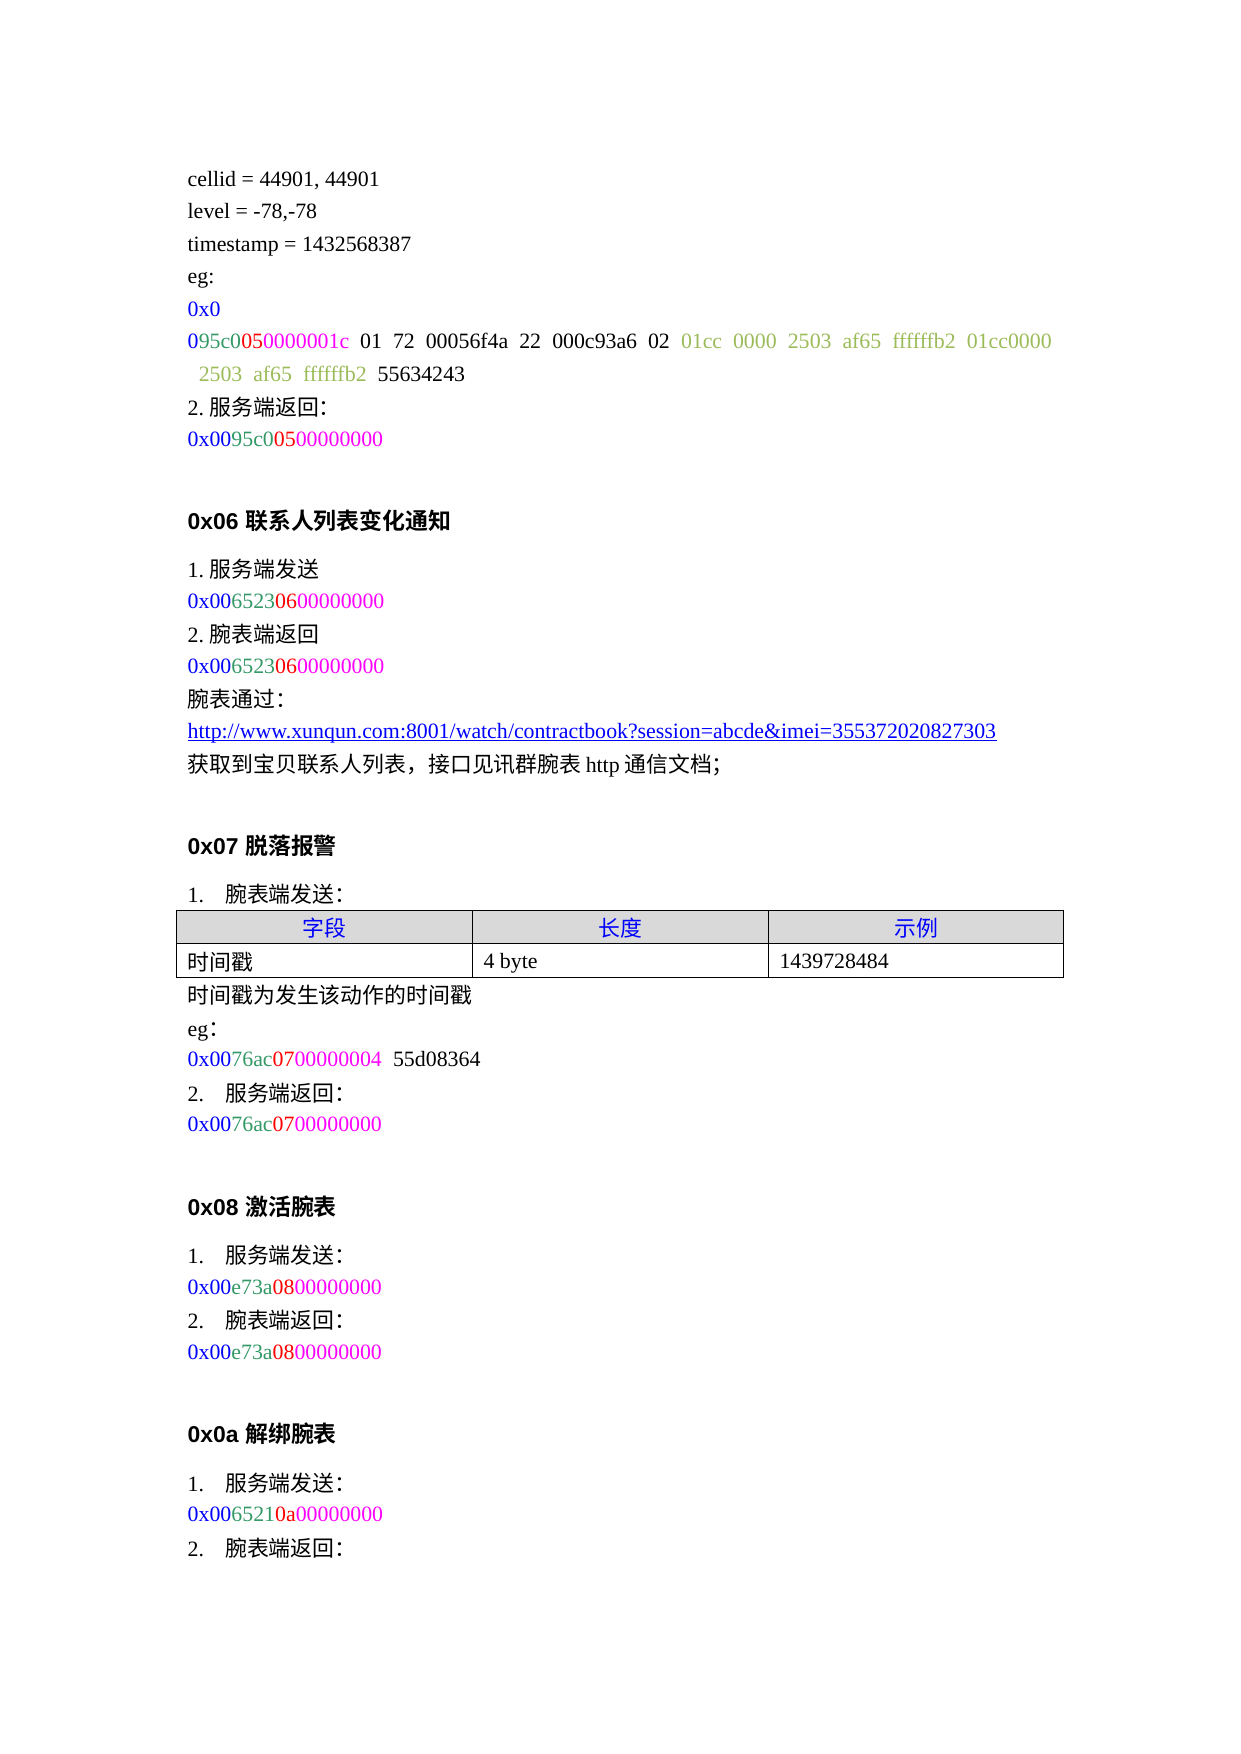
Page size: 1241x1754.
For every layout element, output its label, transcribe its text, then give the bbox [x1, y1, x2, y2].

text http://www.xunqun.com:8001/watch/contractbook?session=abcde&imei=355372020827303 [187, 714, 1053, 747]
text 腕表通过： [187, 682, 1053, 714]
text 获取到宝贝联系人列表，接口见讯群腕表http通信文档； [187, 747, 1053, 779]
table_header 长度 [473, 911, 768, 943]
text 0x0065230600000000 [187, 584, 1053, 617]
text 1. 服务端发送 [187, 552, 1053, 584]
text 0x0095c00500000000 [187, 422, 1053, 454]
subtitle 0x0a 解绑腕表 [187, 1400, 1053, 1465]
list 腕表端返回： [187, 1303, 1053, 1335]
text level = -78,-78 [187, 194, 1053, 227]
table_header 示例 [769, 911, 1063, 943]
text 0x0076ac0700000000 [187, 1108, 1053, 1140]
list 腕表端发送： [187, 877, 1053, 909]
text 2. 服务端返回： [187, 389, 1053, 422]
text 时间戳为发生该动作的时间戳 [187, 978, 1053, 1010]
subtitle 0x08 激活腕表 [187, 1173, 1053, 1238]
text 0x0065210a00000000 [187, 1498, 1053, 1530]
text timestamp = 1432568387 [187, 227, 1053, 259]
text 0x00e73a0800000000 [187, 1270, 1053, 1303]
text 0x0076ac0700000004_55d08364 [187, 1043, 1053, 1075]
text eg： [187, 1010, 1053, 1043]
text 0x0095c0050000001c_01_72_00056f4a_22_000c93a6_02_01cc_0000_2503_af65_ffffffb2_01cc0000_2503_af65_ffffffb2_55634243 [187, 292, 1053, 389]
table_cell 1439728484 [769, 944, 1063, 977]
text 0x00e73a0800000000 [187, 1335, 1053, 1368]
table_cell 4 byte [473, 944, 768, 977]
subtitle 0x07 脱落报警 [187, 812, 1053, 877]
list 服务端发送： [187, 1238, 1053, 1270]
list 腕表端返回： [187, 1530, 1053, 1563]
text eg: [187, 259, 1053, 292]
subtitle 0x06 联系人列表变化通知 [187, 487, 1053, 552]
table_header 字段 [177, 911, 472, 943]
text 2. 腕表端返回 [187, 617, 1053, 649]
list 服务端返回： [187, 1075, 1053, 1108]
table_cell 时间戳 [177, 944, 472, 977]
text cellid = 44901, 44901 [187, 162, 1053, 194]
text 0x0065230600000000 [187, 649, 1053, 682]
list 服务端发送： [187, 1465, 1053, 1498]
